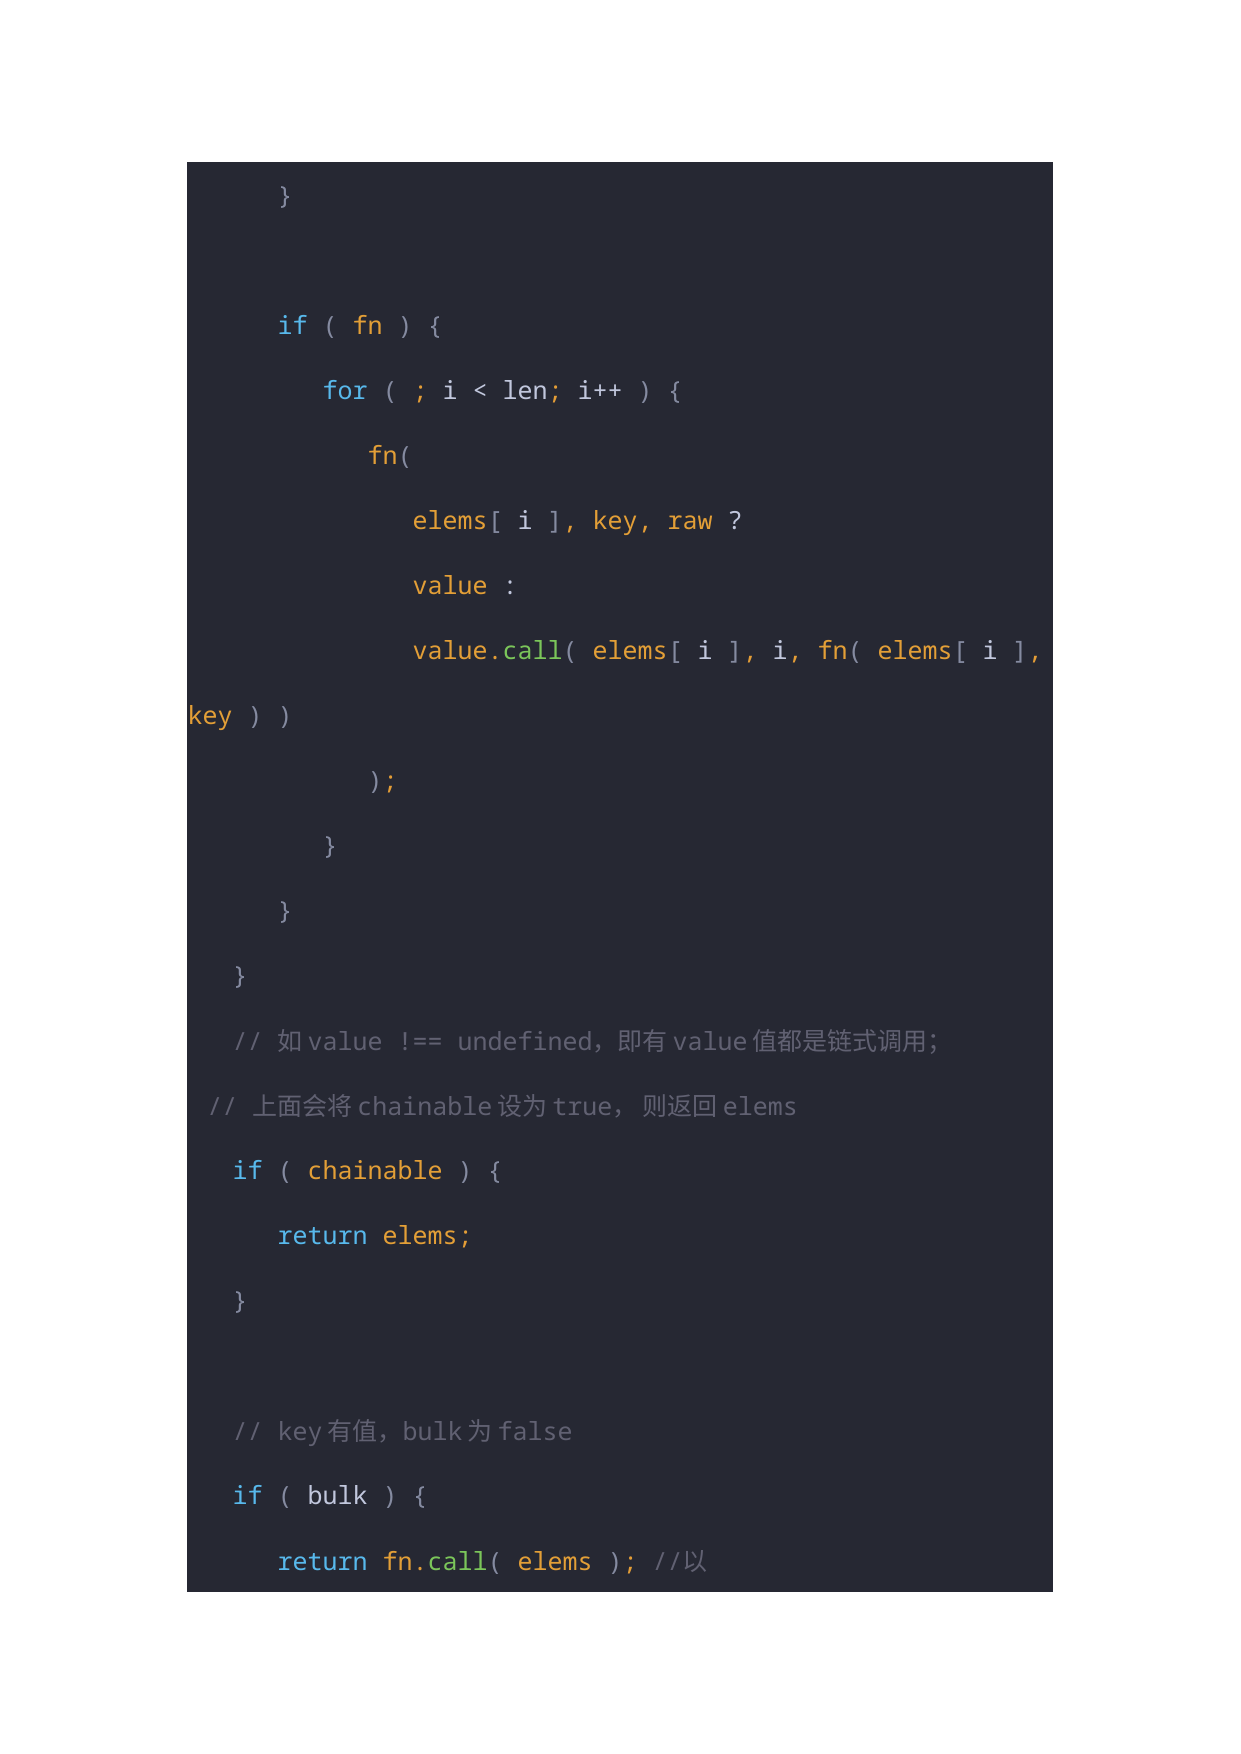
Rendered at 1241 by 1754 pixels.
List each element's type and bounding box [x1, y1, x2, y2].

text [187, 162, 1053, 1592]
